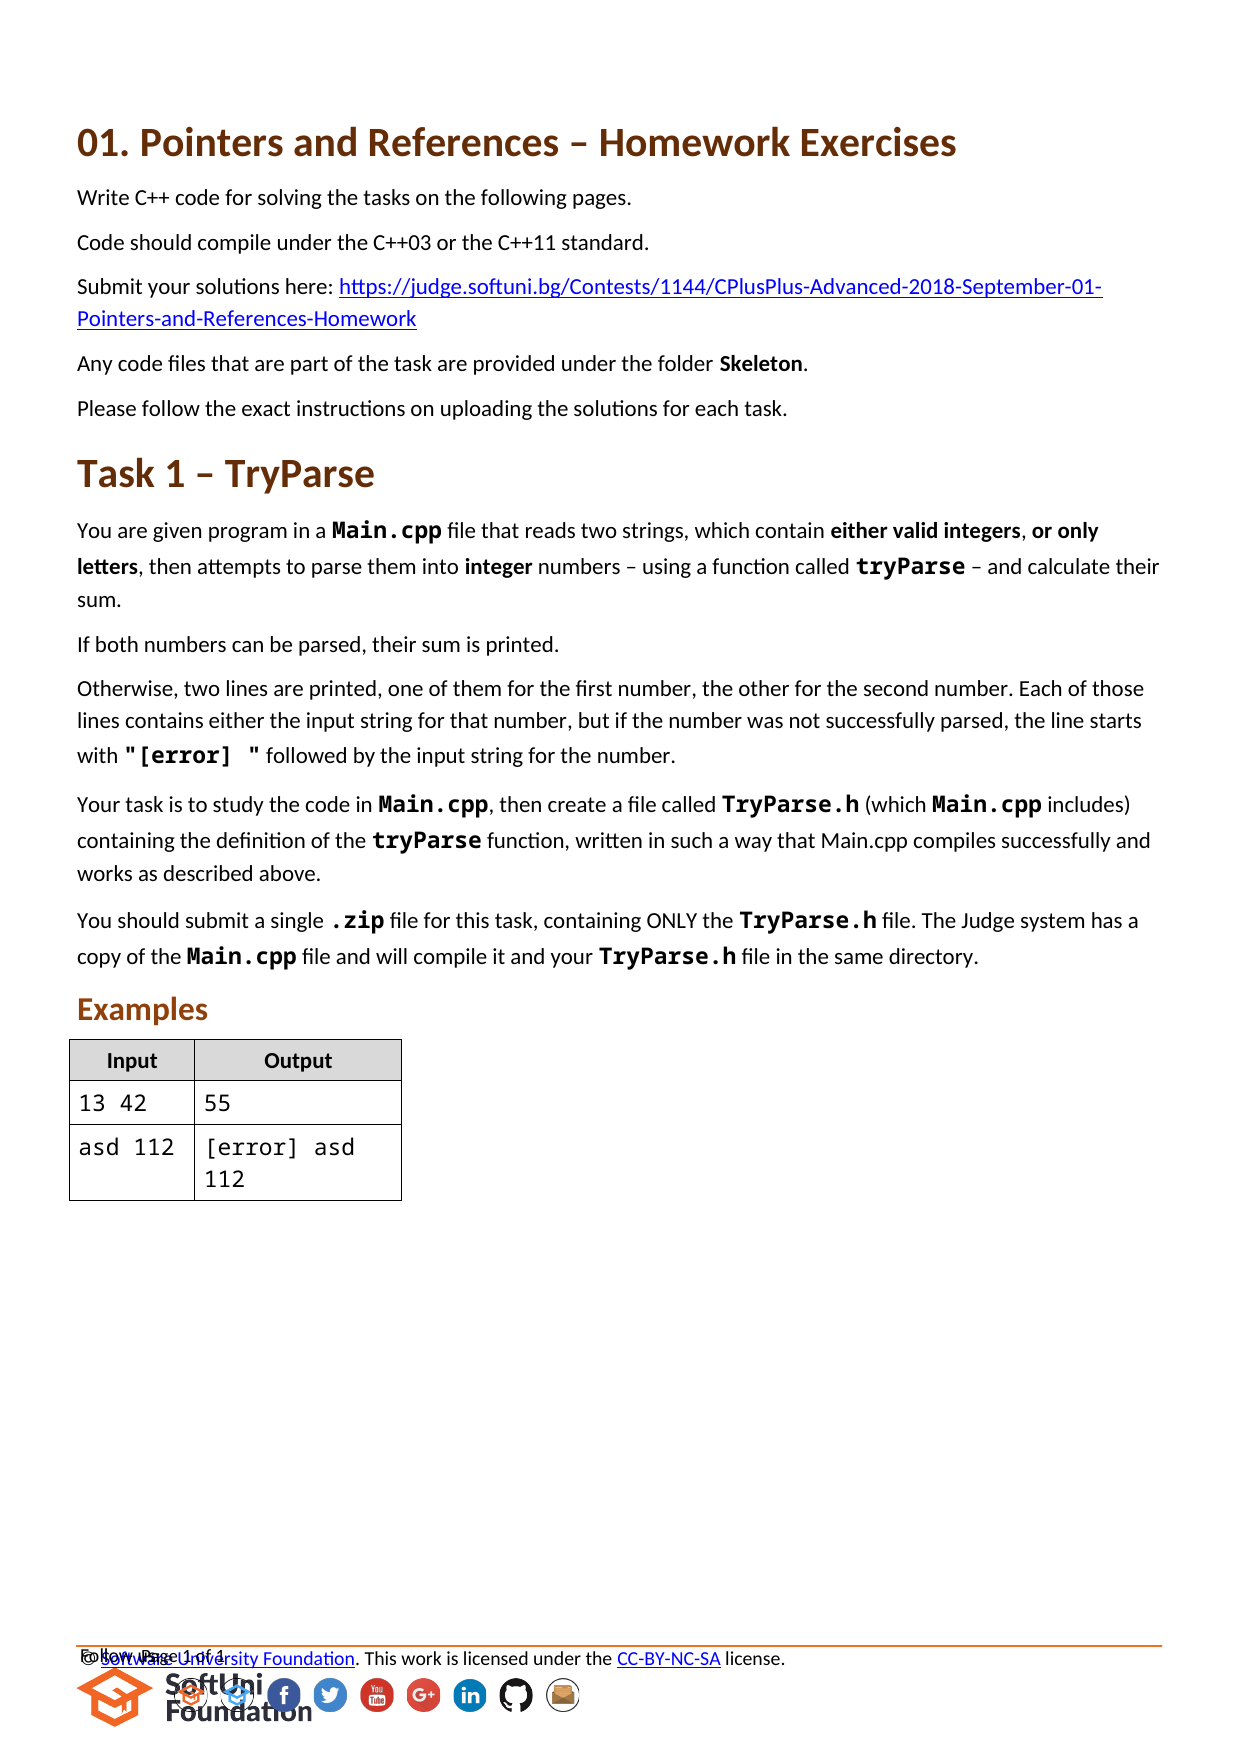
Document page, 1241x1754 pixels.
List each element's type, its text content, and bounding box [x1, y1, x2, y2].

text Your task is to study the code in Main.cpp, then create a file called TryParse.h (which Main.cpp includes) containing the definition of the tryParse function, written in such a way that Main.cpp compiles successfully and works as described above. [77, 788, 1163, 887]
text Please follow the exact instructions on uploading the solutions for each task. [77, 394, 1163, 422]
table_cell asd 112 [70, 1125, 194, 1200]
text If both numbers can be parsed, their sum is printed. [77, 630, 1163, 658]
table_cell [error] asd 112 [195, 1125, 401, 1200]
picture [477, 1679, 487, 1689]
table_cell 55 [195, 1081, 401, 1124]
text You are given program in a Main.cpp file that reads two strings, which contain either valid integers, or only letters, then attempts to parse them into integer numbers – using a function called tryParse – and calculate their sum. [77, 514, 1163, 613]
text Code should compile under the C++03 or the C++11 standard. [77, 228, 1163, 256]
text Otherwise, two lines are printed, one of them for the first number, the other for the second number. Each of those lines contains either the input string for that number, but if the number was not successfully parsed, the line starts with "[error] " followed by the input string for the number. [77, 674, 1163, 771]
text Any code files that are part of the task are provided under the folder Skeleton. [77, 349, 1163, 377]
picture [76, 1667, 312, 1727]
subtitle Examples [77, 988, 1163, 1029]
table_header Output [195, 1040, 401, 1080]
picture [499, 1678, 533, 1712]
subtitle Task 1 – TryParse [77, 447, 1163, 498]
subtitle 01. Pointers and References – Homework Exercises [77, 116, 1163, 167]
table_header Input [70, 1040, 194, 1080]
table_cell 13 42 [70, 1081, 194, 1124]
picture [313, 1678, 347, 1712]
text You should submit a single .zip file for this task, containing ONLY the TryParse.h file. The Judge system has a copy of the Main.cpp file and will compile it and your TryParse.h file in the same directory. [77, 904, 1163, 971]
picture [468, 1693, 479, 1703]
picture [546, 1678, 580, 1712]
picture [407, 1678, 441, 1712]
picture [453, 1679, 463, 1689]
text Write C++ code for solving the tasks on the following pages. [77, 183, 1163, 211]
picture [477, 1702, 487, 1712]
text Submit your solutions here: https://judge.softuni.bg/Contests/1144/CPlusPlus-Advanced-2018-September-01-Pointers-and-References-Homework [77, 272, 1163, 333]
picture [360, 1678, 394, 1712]
picture [453, 1702, 463, 1712]
